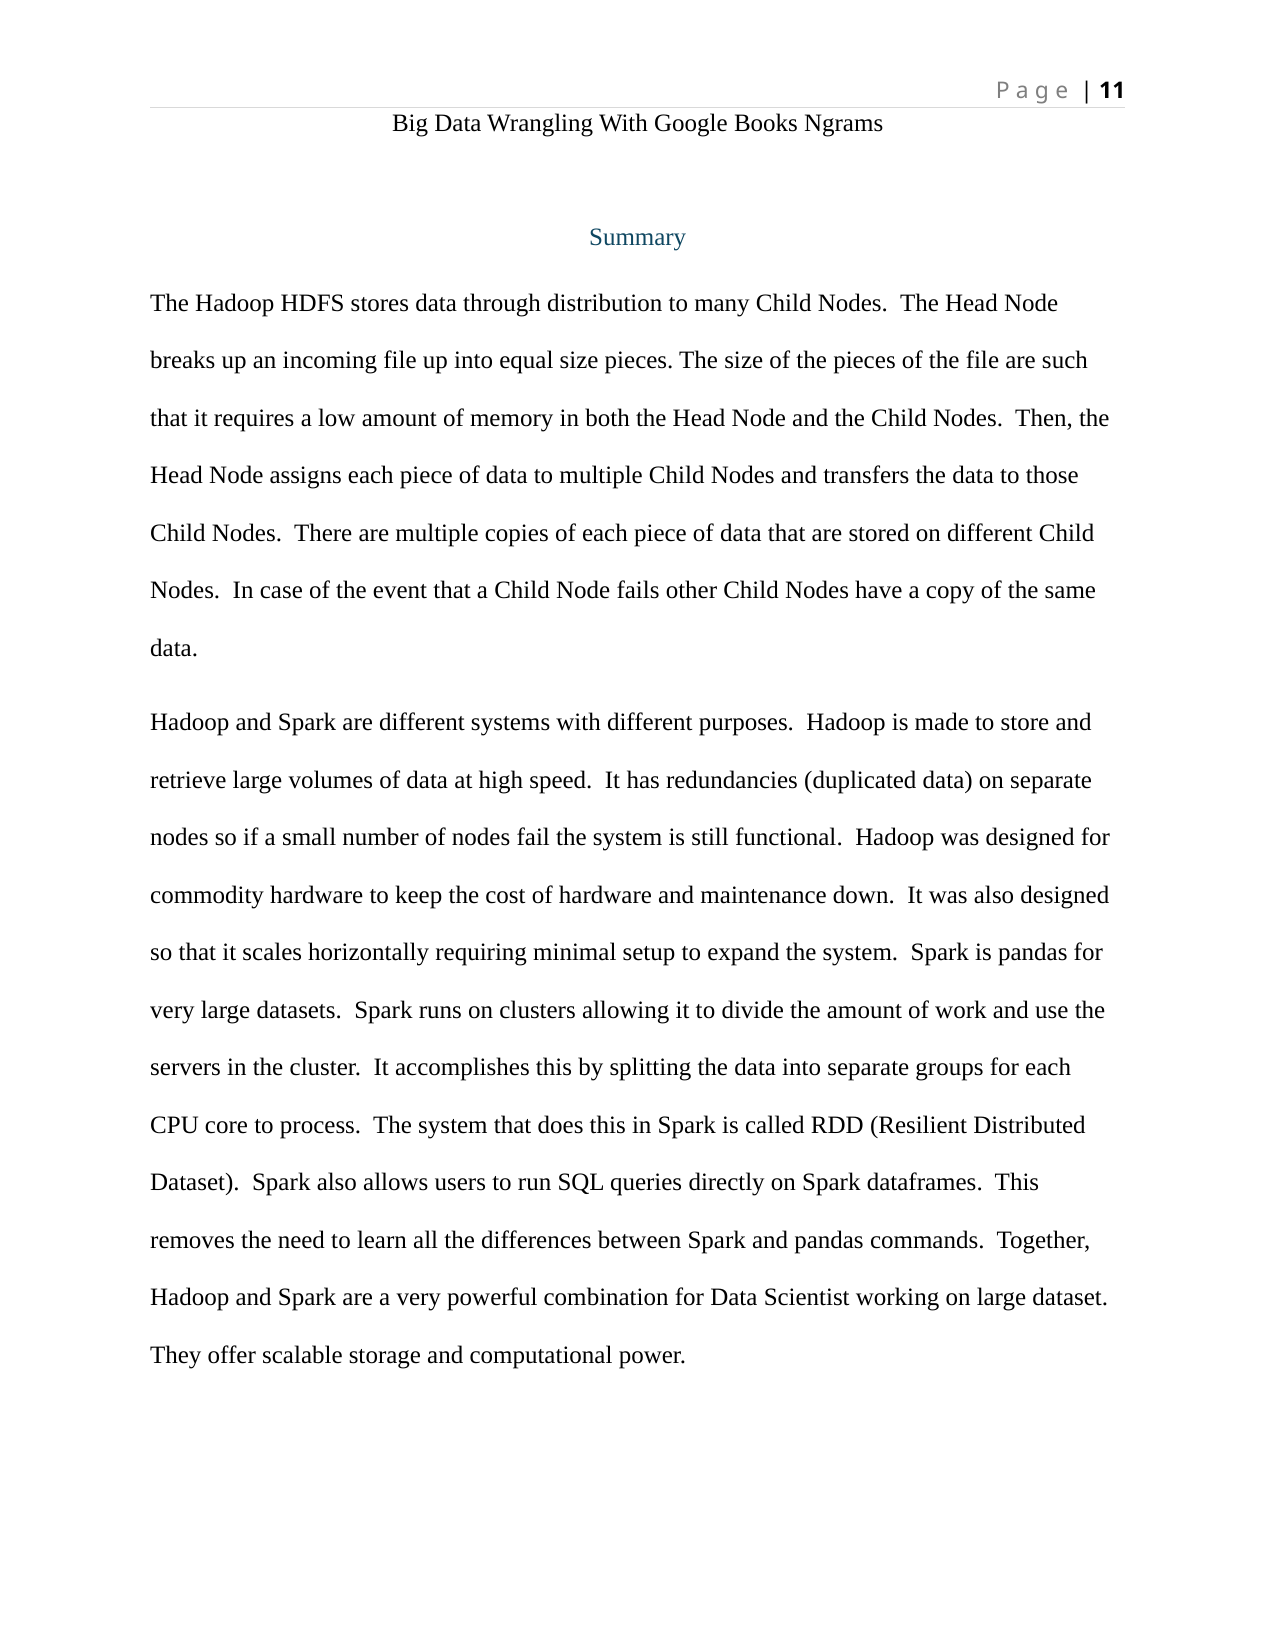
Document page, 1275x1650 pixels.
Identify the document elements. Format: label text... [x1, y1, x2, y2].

text The Hadoop HDFS stores data through distribution to many Child Nodes. The Head Node breaks up an incoming file up into equal size pieces. The size of the pieces of the file are such that it requires a low amount of memory in both the Head Node and the Child Nodes. Then, the Head Node assigns each piece of data to multiple Child Nodes and transfers the data to those Child Nodes. There are multiple copies of each piece of data that are stored on different Child Nodes. In case of the event that a Child Node fails other Child Nodes have a copy of the same data. [150, 288, 1125, 662]
subtitle Summary [150, 222, 1125, 251]
text Hadoop and Spark are different systems with different purposes. Hadoop is made to store and retrieve large volumes of data at high speed. It has redundancies (duplicated data) on separate nodes so if a small number of nodes fail the system is still functional. Hadoop was designed for commodity hardware to keep the cost of hardware and maintenance down. It was also designed so that it scales horizontally requiring minimal setup to expand the system. Spark is pandas for very large datasets. Spark runs on clusters allowing it to divide the amount of work and use the servers in the cluster. It accomplishes this by splitting the data into separate groups for each CPU core to process. The system that does this in Spark is called RDD (Resilient Distributed Dataset). Spark also allows users to run SQL queries directly on Spark dataframes. This removes the need to learn all the differences between Spark and pandas commands. Together, Hadoop and Spark are a very powerful combination for Data Scientist working on large dataset. They offer scalable storage and computational power. [150, 707, 1125, 1368]
